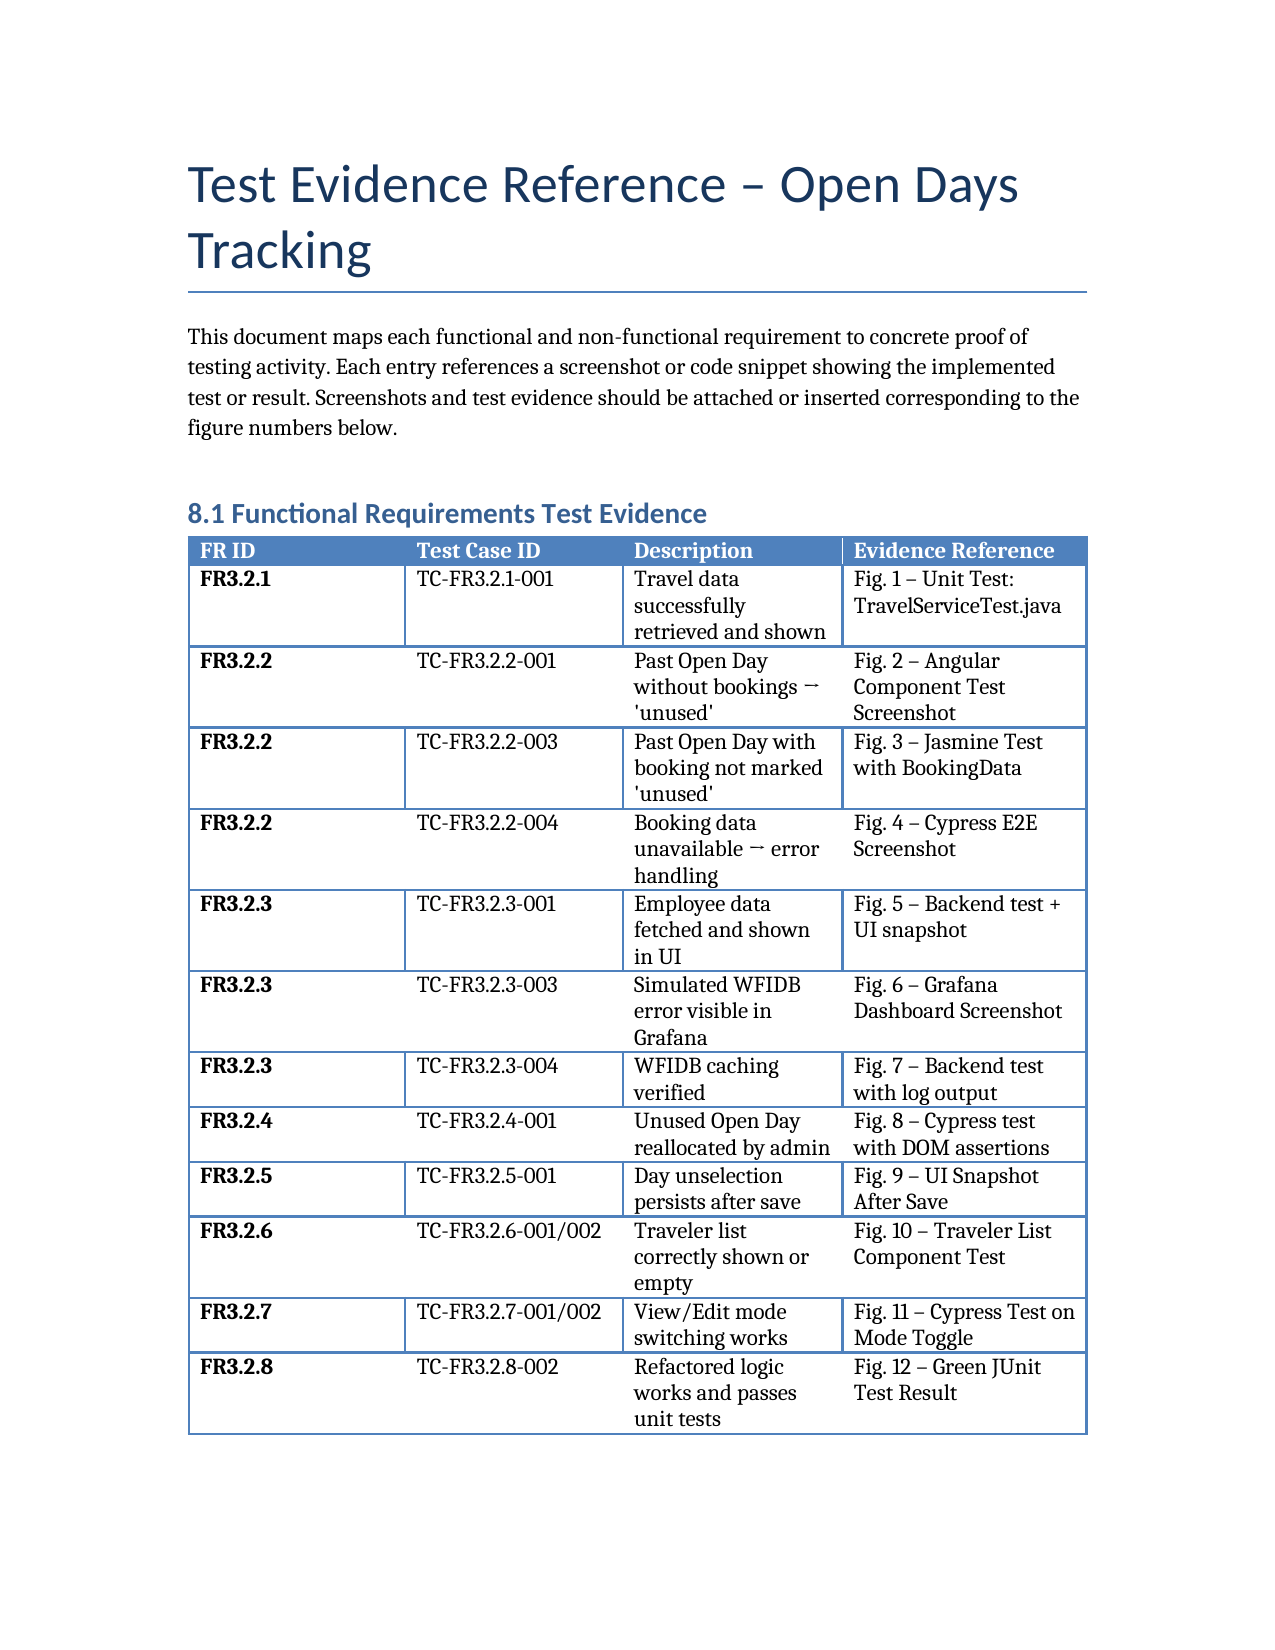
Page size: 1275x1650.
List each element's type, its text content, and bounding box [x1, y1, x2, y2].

table_cell Traveler list correctly shown or empty [623, 1218, 842, 1297]
table_header Test Case ID [405, 538, 623, 564]
table_cell TC-FR3.2.3-004 [406, 1053, 622, 1106]
table_cell TC-FR3.2.3-001 [406, 891, 622, 970]
table_cell Fig. 3 – Jasmine Test with BookingData [844, 729, 1085, 808]
table_cell FR3.2.3 [190, 891, 404, 970]
text This document maps each functional and non-functional requirement to concrete proof of testing activity. Each entry references a screenshot or code snippet showing the implemented test or result. Screenshots and test evidence should be attached or inserted corresponding to the figure numbers below. [187, 324, 1087, 441]
table_cell TC-FR3.2.5-001 [406, 1163, 622, 1215]
table_cell Past Open Day without bookings → 'unused' [623, 648, 842, 726]
table_cell TC-FR3.2.3-003 [405, 972, 623, 1051]
table_cell TC-FR3.2.2-003 [406, 729, 622, 808]
table_cell Travel data successfully retrieved and shown [624, 566, 841, 645]
table_cell Fig. 5 – Backend test + UI snapshot [844, 891, 1085, 970]
table_cell FR3.2.3 [190, 972, 405, 1051]
table_cell Past Open Day with booking not marked 'unused' [624, 729, 841, 808]
table_cell TC-FR3.2.4-001 [405, 1108, 623, 1161]
table_cell Refactored logic works and passes unit tests [623, 1354, 842, 1432]
table_cell TC-FR3.2.1-001 [406, 566, 622, 645]
table_cell FR3.2.5 [190, 1163, 404, 1215]
table_cell FR3.2.7 [190, 1299, 404, 1351]
table_cell Fig. 6 – Grafana Dashboard Screenshot [843, 972, 1085, 1051]
table_cell View/Edit mode switching works [624, 1299, 841, 1351]
table_cell TC-FR3.2.8-002 [405, 1354, 623, 1432]
table_cell Fig. 12 – Green JUnit Test Result [843, 1354, 1085, 1432]
table_cell FR3.2.4 [190, 1108, 405, 1161]
table_cell FR3.2.1 [190, 566, 404, 645]
table_cell Fig. 7 – Backend test with log output [844, 1053, 1085, 1106]
table_cell FR3.2.3 [190, 1053, 404, 1106]
table_header Evidence Reference [843, 538, 1085, 564]
table_cell FR3.2.2 [190, 648, 405, 726]
table_cell FR3.2.2 [190, 810, 405, 889]
table_cell TC-FR3.2.6-001/002 [405, 1218, 623, 1297]
table_cell Booking data unavailable → error handling [623, 810, 842, 889]
table_cell FR3.2.6 [190, 1218, 405, 1297]
table_cell Employee data fetched and shown in UI [624, 891, 841, 970]
table_cell Fig. 9 – UI Snapshot After Save [844, 1163, 1085, 1215]
table_cell Fig. 11 – Cypress Test on Mode Toggle [844, 1299, 1085, 1351]
table_cell FR3.2.8 [190, 1354, 405, 1432]
table_cell TC-FR3.2.7-001/002 [406, 1299, 622, 1351]
table_cell Fig. 1 – Unit Test: TravelServiceTest.java [844, 566, 1085, 645]
title Test Evidence Reference – Open Days Tracking [187, 150, 1087, 293]
table_cell WFIDB caching verified [624, 1053, 841, 1106]
table_cell Unused Open Day reallocated by admin [623, 1108, 842, 1161]
table_cell FR3.2.2 [190, 729, 404, 808]
subtitle 8.1 Functional Requirements Test Evidence [187, 495, 1087, 530]
table_cell TC-FR3.2.2-004 [405, 810, 623, 889]
table_header FR ID [190, 538, 405, 564]
table_header Description [623, 538, 842, 564]
table_cell Fig. 2 – Angular Component Test Screenshot [843, 648, 1085, 726]
table_cell Day unselection persists after save [624, 1163, 841, 1215]
table_cell TC-FR3.2.2-001 [405, 648, 623, 726]
table_cell Simulated WFIDB error visible in Grafana [623, 972, 842, 1051]
table_cell Fig. 4 – Cypress E2E Screenshot [843, 810, 1085, 889]
table_cell Fig. 10 – Traveler List Component Test [843, 1218, 1085, 1297]
table_cell Fig. 8 – Cypress test with DOM assertions [843, 1108, 1085, 1161]
